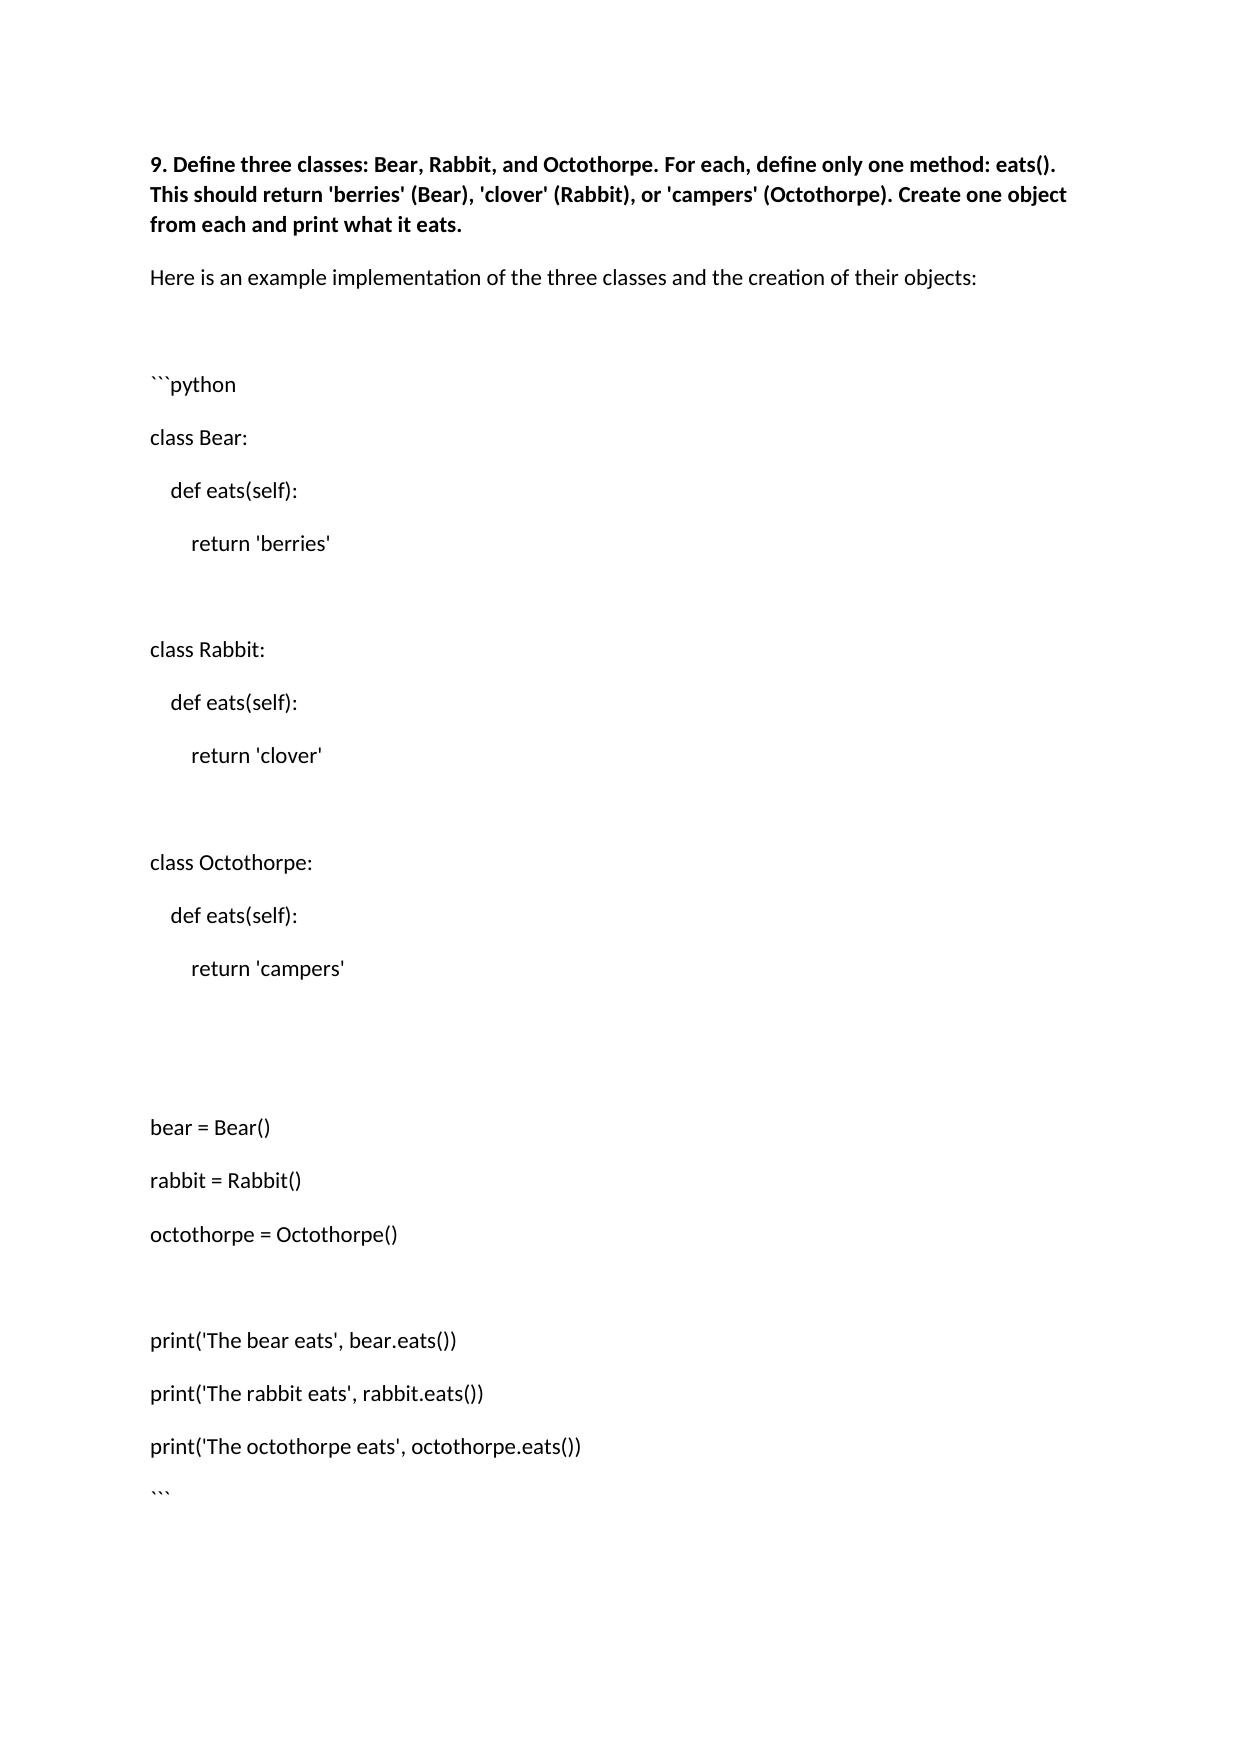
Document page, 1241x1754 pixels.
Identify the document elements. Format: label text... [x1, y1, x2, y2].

text ``` [150, 1485, 1090, 1513]
text ```python [150, 370, 1090, 398]
text print('The rabbit eats', rabbit.eats()) [150, 1379, 1090, 1407]
text def eats(self): [150, 688, 1090, 717]
text print('The bear eats', bear.eats()) [150, 1326, 1090, 1354]
text octothorpe = Octothorpe() [150, 1220, 1090, 1248]
text class Octothorpe: [150, 848, 1090, 876]
text return 'clover' [150, 742, 1090, 770]
text bear = Bear() [150, 1113, 1090, 1142]
text def eats(self): [150, 476, 1090, 504]
text class Bear: [150, 423, 1090, 451]
text 9. Define three classes: Bear, Rabbit, and Octothorpe. For each, define only one method: eats(). This should return 'berries' (Bear), 'clover' (Rabbit), or 'campers' (Octothorpe). Create one object from each and print what it eats. [150, 150, 1090, 238]
text return 'berries' [150, 529, 1090, 557]
text return 'campers' [150, 954, 1090, 982]
text class Rabbit: [150, 635, 1090, 663]
text print('The octothorpe eats', octothorpe.eats()) [150, 1432, 1090, 1460]
text rabbit = Rabbit() [150, 1167, 1090, 1195]
text def eats(self): [150, 901, 1090, 929]
text Here is an example implementation of the three classes and the creation of their objects: [150, 263, 1090, 292]
